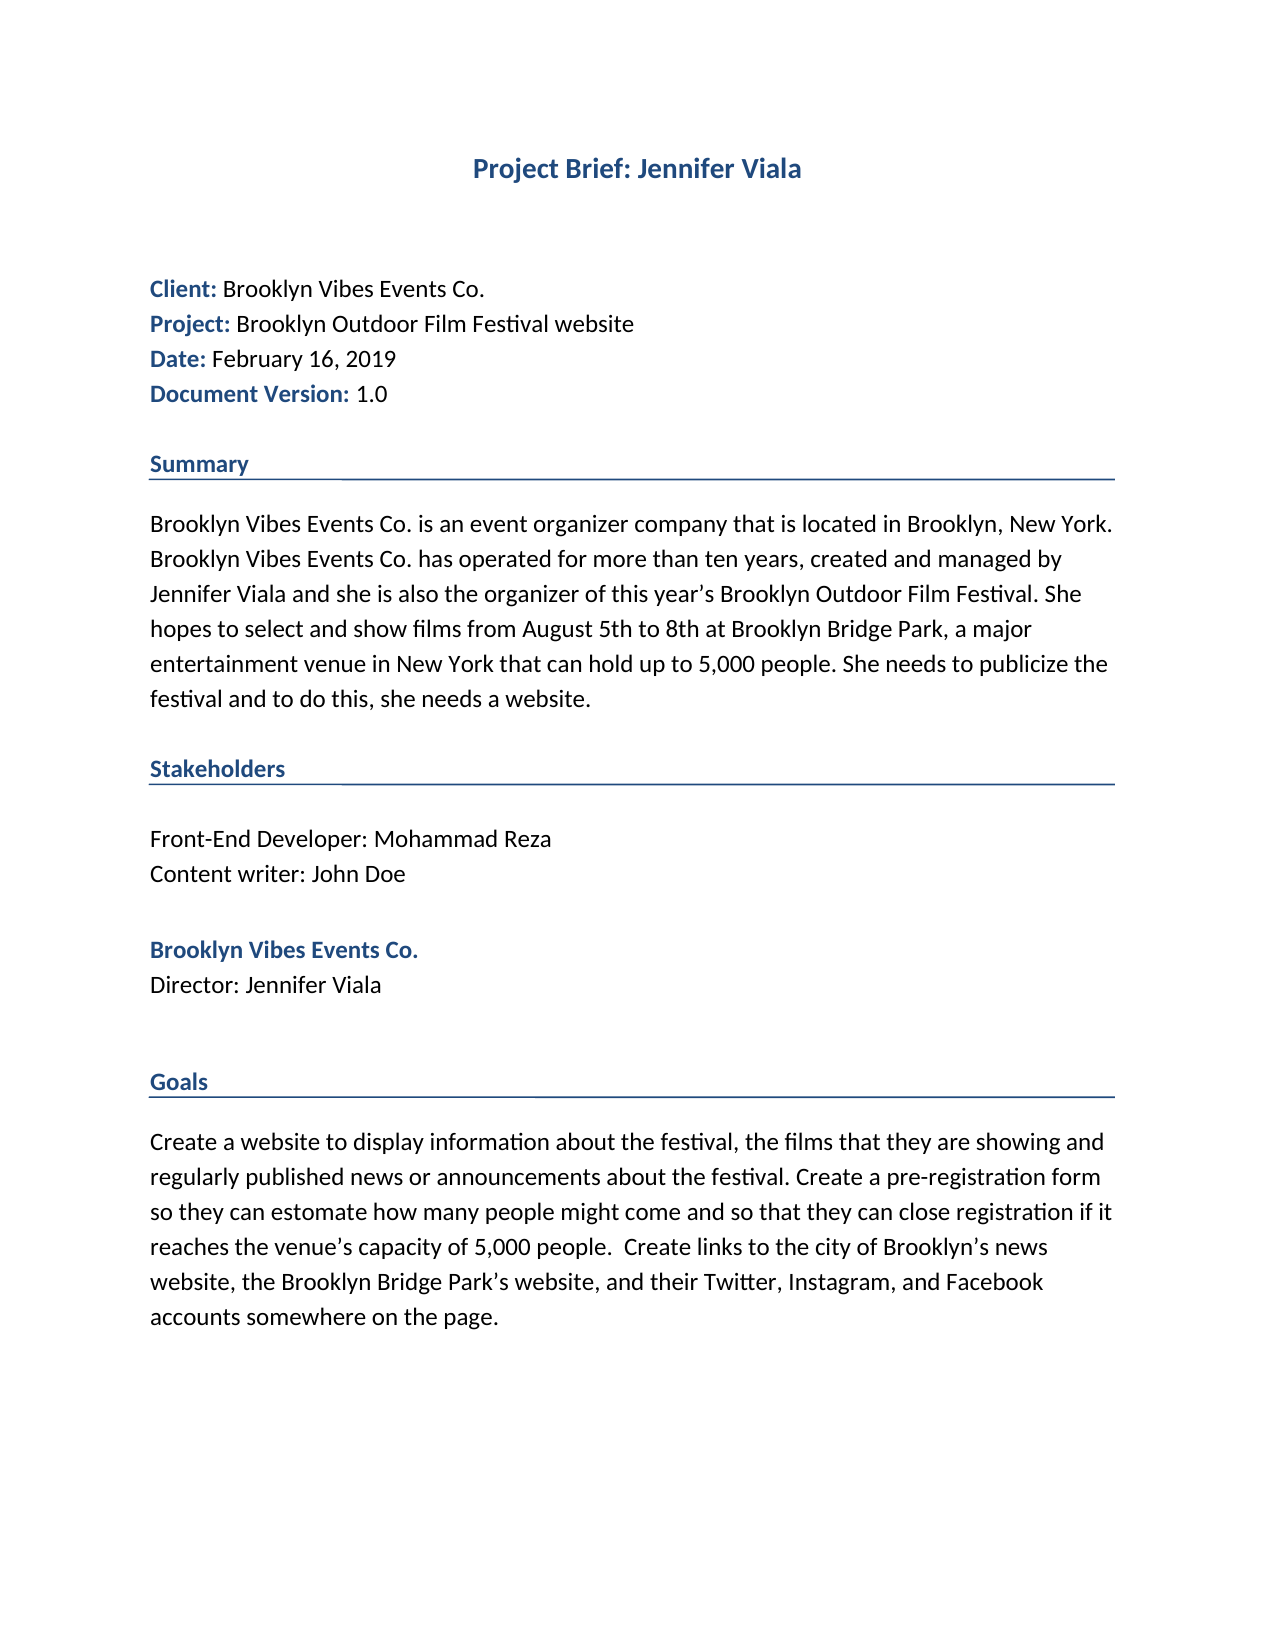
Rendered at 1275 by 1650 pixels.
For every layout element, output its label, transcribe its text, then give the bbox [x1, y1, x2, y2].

text Date: February 16, 2019 [150, 343, 1125, 374]
text Brooklyn Vibes Events Co. is an event organizer company that is located in Brooklyn, New York. Brooklyn Vibes Events Co. has operated for more than ten years, created and managed by Jennifer Viala and she is also the organizer of this year’s Brooklyn Outdoor Film Festival. She hopes to select and show films from August 5th to 8th at Brooklyn Bridge Park, a major entertainment venue in New York that can hold up to 5,000 people. She needs to publicize the festival and to do this, she needs a website. [150, 508, 1125, 714]
text Brooklyn Vibes Events Co. [150, 934, 1125, 965]
text Project Brief: Jennifer Viala [150, 150, 1125, 186]
text Content writer: John Doe [150, 858, 1125, 889]
text Create a website to display information about the festival, the films that they are showing and regularly published news or announcements about the festival. Create a pre-registration form so they can estomate how many people might come and so that they can close registration if it reaches the venue’s capacity of 5,000 people. Create links to the city of Brooklyn’s news website, the Brooklyn Bridge Park’s website, and their Twitter, Instagram, and Facebook accounts somewhere on the page. [150, 1126, 1125, 1332]
text Stakeholders [150, 753, 1125, 784]
text Summary [150, 448, 1125, 479]
text Director: Jennifer Viala [150, 969, 1125, 1000]
text Front-End Developer: Mohammad Reza [150, 823, 1125, 854]
text Client: Brooklyn Vibes Events Co. [150, 273, 1125, 304]
text Document Version: 1.0 [150, 378, 1125, 409]
text Goals [150, 1066, 1125, 1097]
text Project: Brooklyn Outdoor Film Festival website [150, 308, 1125, 339]
